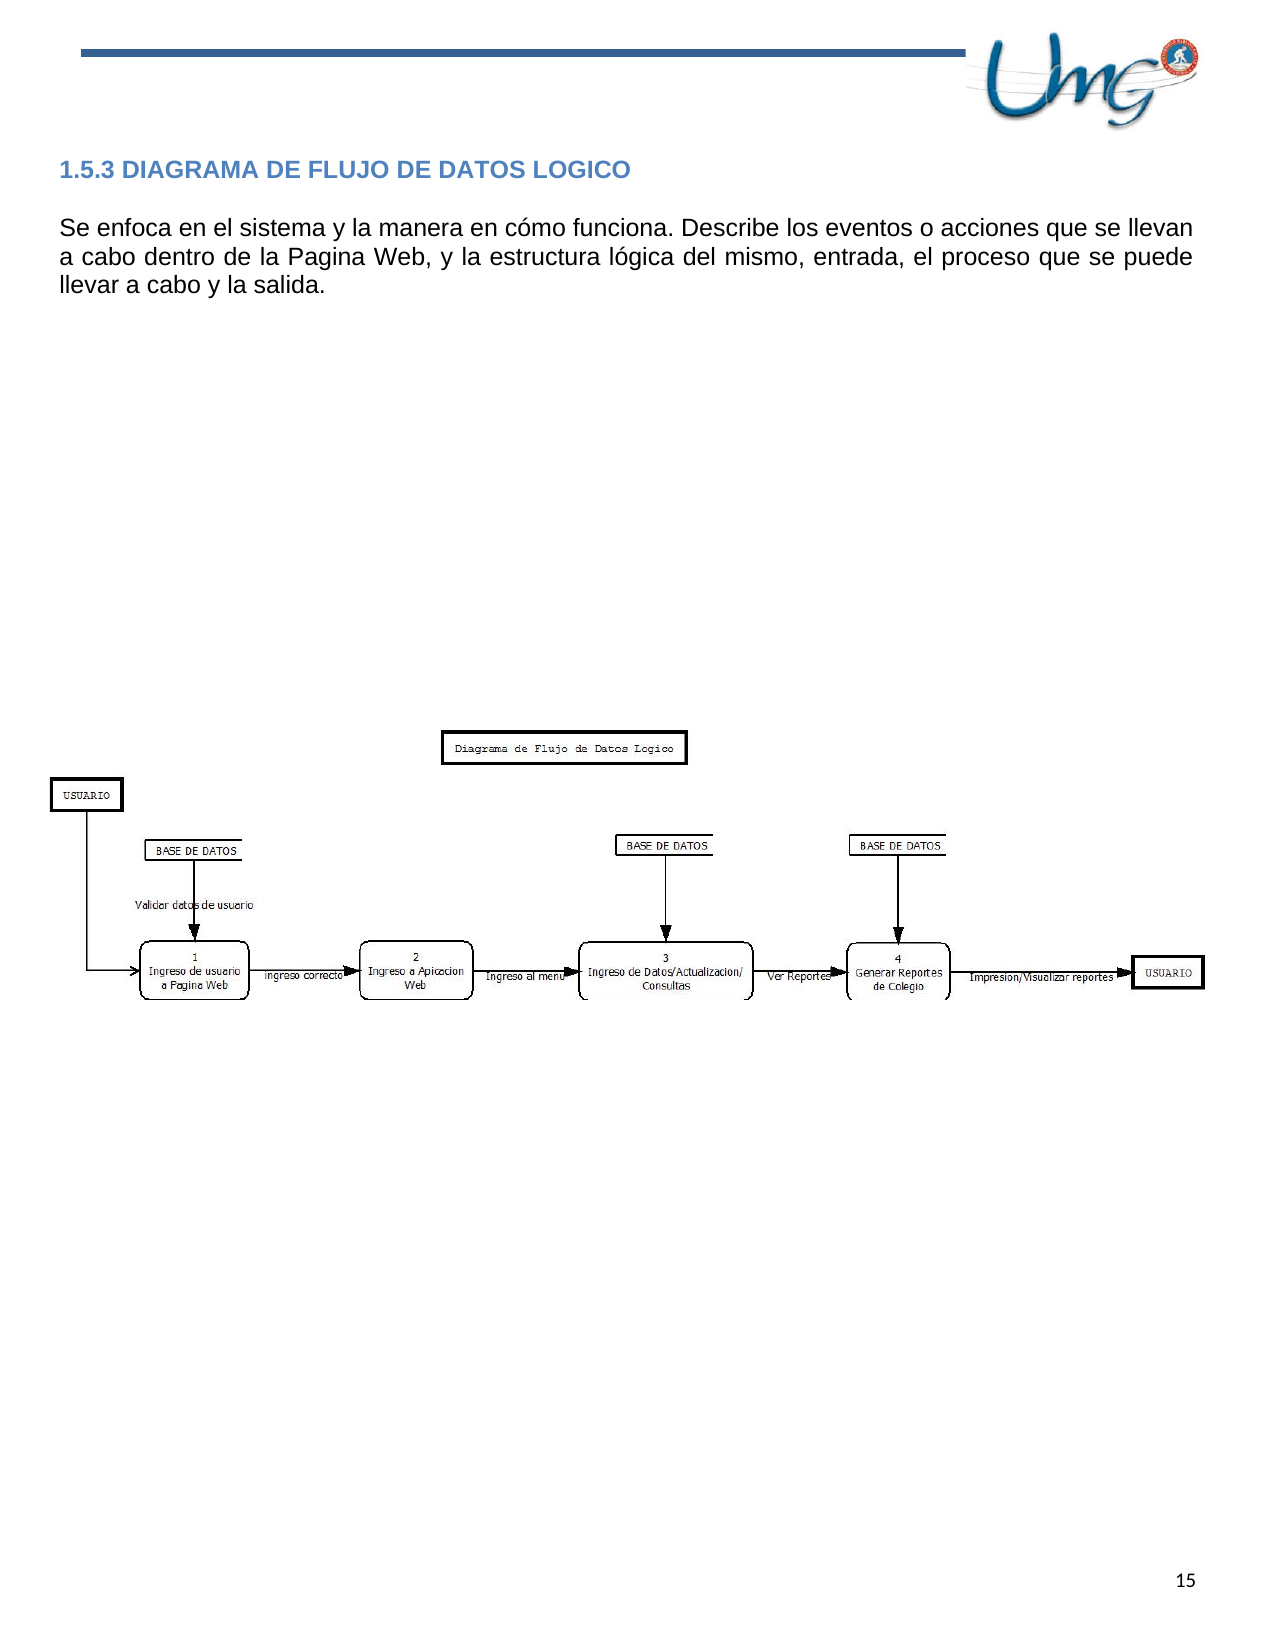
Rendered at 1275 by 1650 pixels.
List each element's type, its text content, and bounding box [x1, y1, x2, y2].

picture [965, 15, 1204, 131]
text Se enfoca en el sistema y la manera en cómo funciona. Describe los eventos o acciones que se llevan a cabo dentro de la Pagina Web, y la estructura lógica del mismo, entrada, el proceso que se puede llevar a cabo y la salida. [59, 213, 1196, 299]
subtitle 1.5.3 DIAGRAMA DE FLUJO DE DATOS LOGICO [59, 155, 1196, 184]
picture [49, 730, 1206, 999]
